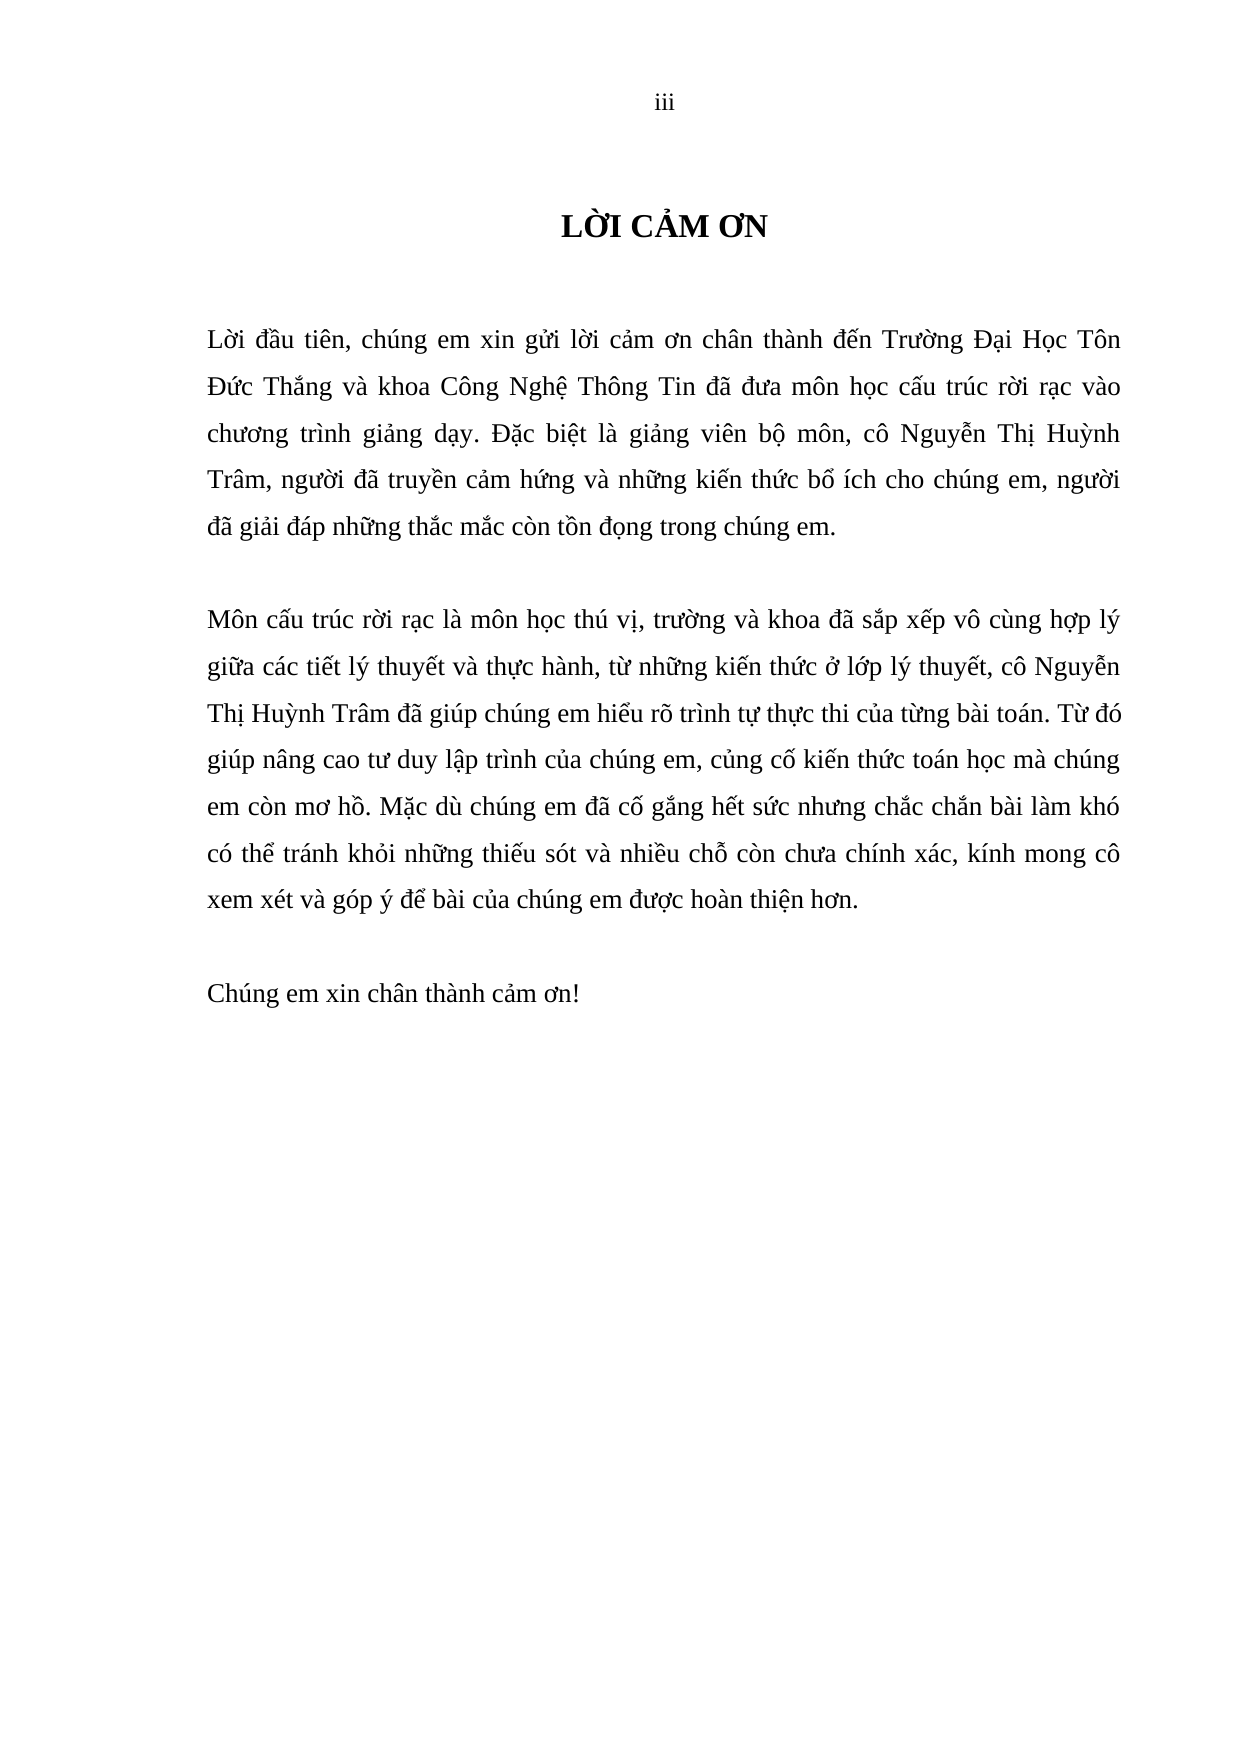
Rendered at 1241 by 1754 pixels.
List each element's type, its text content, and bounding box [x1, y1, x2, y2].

text Lời đầu tiên, chúng em xin gửi lời cảm ơn chân thành đến Trường Đại Học Tôn Đức Thắng và khoa Công Nghệ Thông Tin đã đưa môn học cấu trúc rời rạc vào chương trình giảng dạy. Đặc biệt là giảng viên bộ môn, cô Nguyễn Thị Huỳnh Trâm, người đã truyền cảm hứng và những kiến thức bổ ích cho chúng em, người đã giải đáp những thắc mắc còn tồn đọng trong chúng em. [207, 323, 1122, 541]
text Chúng em xin chân thành cảm ơn! [207, 977, 1122, 1008]
text LỜI CẢM ƠN [207, 207, 1122, 245]
text Môn cấu trúc rời rạc là môn học thú vị, trường và khoa đã sắp xếp vô cùng hợp lý giữa các tiết lý thuyết và thực hành, từ những kiến thức ở lớp lý thuyết, cô Nguyễn Thị Huỳnh Trâm đã giúp chúng em hiểu rõ trình tự thực thi của từng bài toán. Từ đó giúp nâng cao tư duy lập trình của chúng em, củng cố kiến thức toán học mà chúng em còn mơ hồ. Mặc dù chúng em đã cố gắng hết sức nhưng chắc chắn bài làm khó có thể tránh khỏi những thiếu sót và nhiều chỗ còn chưa chính xác, kính mong cô xem xét và góp ý để bài của chúng em được hoàn thiện hơn. [207, 603, 1122, 914]
